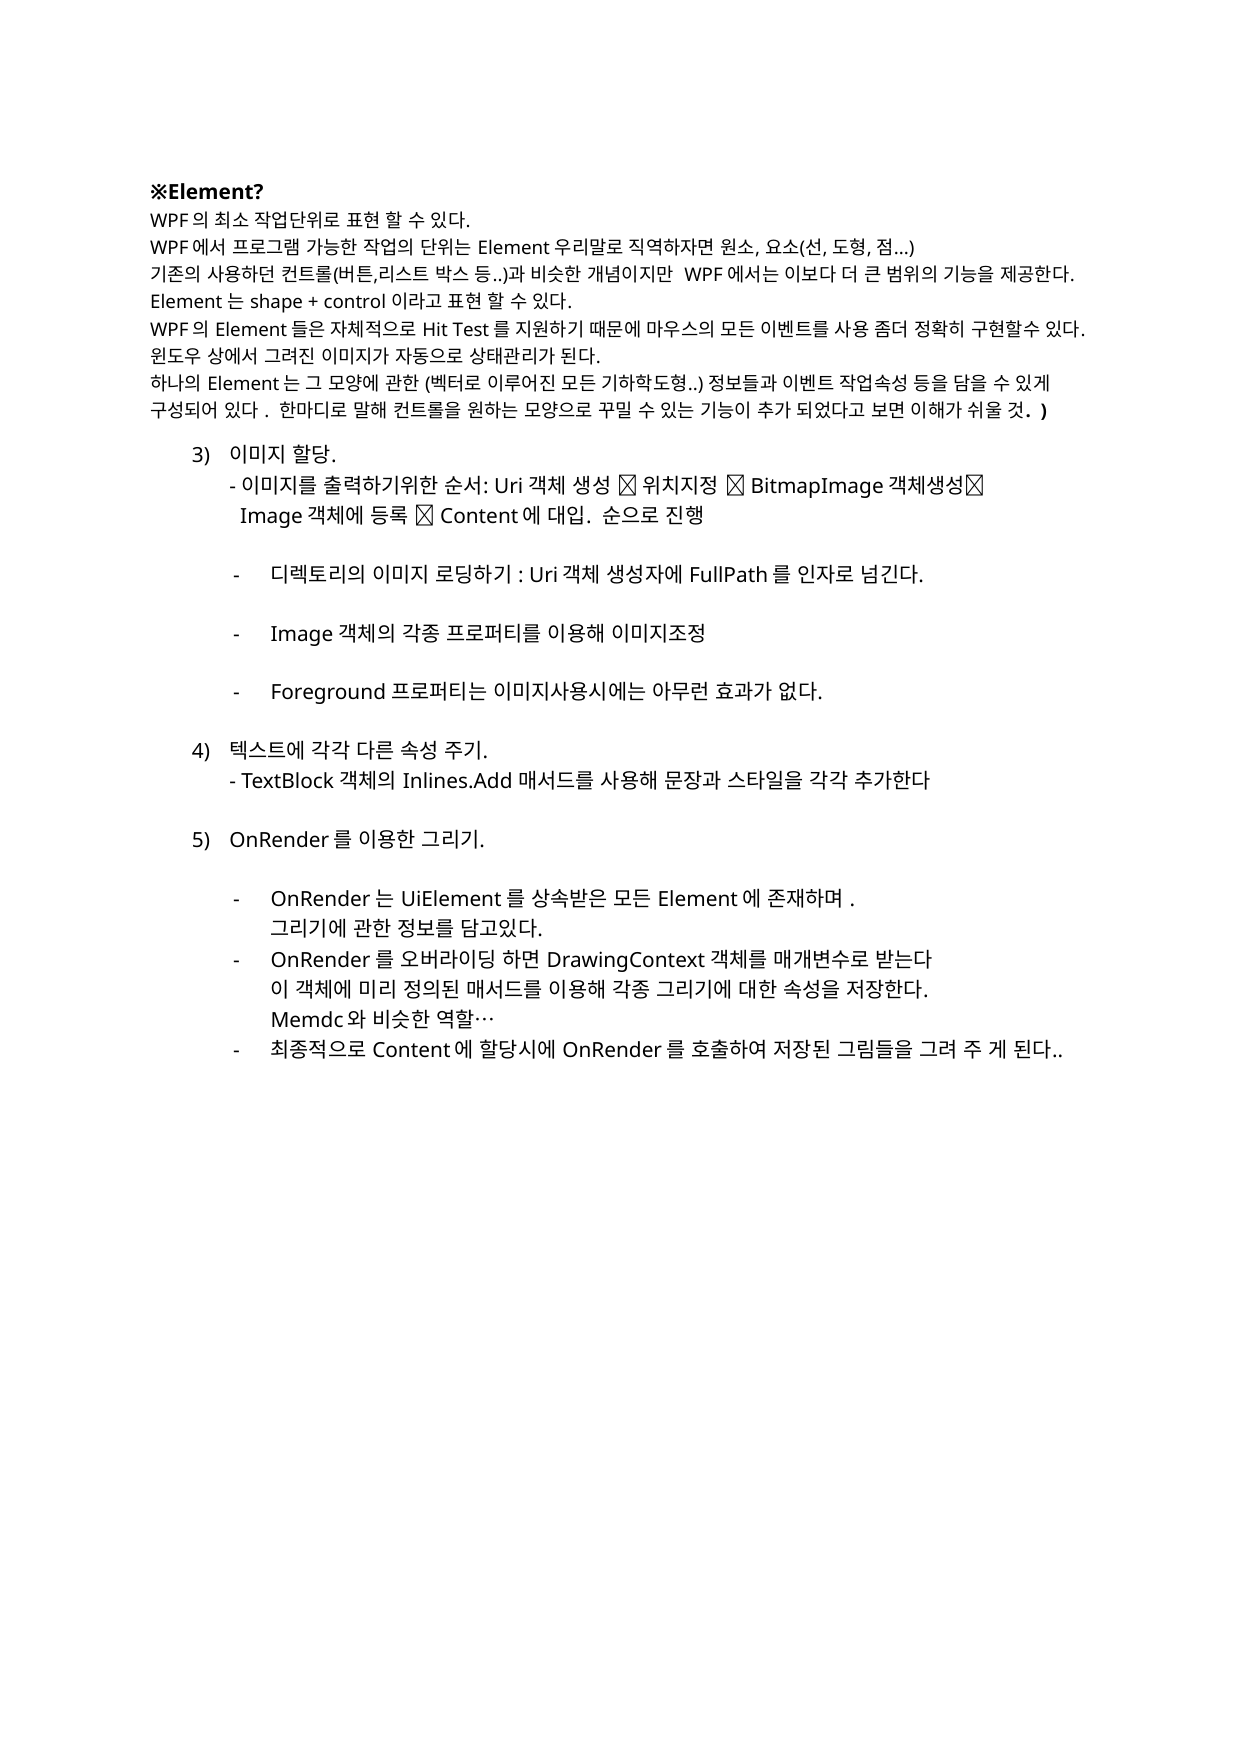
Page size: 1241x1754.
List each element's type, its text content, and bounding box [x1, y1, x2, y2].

list Memdc와 비슷한 역할… [270, 1003, 1090, 1034]
list OnRender를 이용한 그리기. [192, 823, 1090, 854]
text Element 는 shape + control 이라고 표현 할 수 있다. [150, 287, 1090, 314]
text 윈도우 상에서 그려진 이미지가 자동으로 상태관리가 된다. [150, 342, 1090, 369]
text ※Element? [150, 177, 1090, 206]
list Foreground 프로퍼티는 이미지사용시에는 아무런 효과가 없다. [233, 676, 1090, 706]
text 하나의 Element는 그 모양에 관한 (벡터로 이루어진 모든 기하학도형..) 정보들과 이벤트 작업속성 등을 담을 수 있게 구성되어 있다 . 한마디로 말해 컨트롤을 원하는 모양으로 꾸밀 수 있는 기능이 추가 되었다고 보면 이해가 쉬울 것. ) [150, 369, 1090, 423]
text WPF의 Element들은 자체적으로 Hit Test를 지원하기 때문에 마우스의 모든 이벤트를 사용 좀더 정확히 구현할수 있다. [150, 314, 1090, 342]
list OnRender 를 오버라이딩 하면 DrawingContext 객체를 매개변수로 받는다 이 객체에 미리 정의된 매서드를 이용해 각종 그리기에 대한 속성을 저장한다. [233, 943, 1090, 1003]
list 최종적으로 Content에 할당시에 OnRender를 호출하여 저장된 그림들을 그려 주 게 된다.. [233, 1034, 1090, 1092]
list 디렉토리의 이미지 로딩하기 : Uri객체 생성자에 FullPath를 인자로 넘긴다. [233, 558, 1090, 588]
text 기존의 사용하던 컨트롤(버튼,리스트 박스 등..)과 비슷한 개념이지만 WPF 에서는 이보다 더 큰 범위의 기능을 제공한다. [150, 260, 1090, 287]
list Image 객체의 각종 프로퍼티를 이용해 이미지조정 [233, 617, 1090, 647]
list 텍스트에 각각 다른 속성 주기. - TextBlock 객체의 Inlines.Add 매서드를 사용해 문장과 스타일을 각각 추가한다 [192, 734, 1090, 795]
list 이미지 할당. [192, 439, 1090, 469]
text WPF의 최소 작업단위로 표현 할 수 있다. [150, 206, 1090, 233]
text WPF에서 프로그램 가능한 작업의 단위는 Element 우리말로 직역하자면 원소, 요소(선, 도형, 점...) [150, 233, 1090, 260]
list OnRender 는 UiElement를 상속받은 모든 Element에 존재하며 . 그리기에 관한 정보를 담고있다. [233, 882, 1090, 943]
text Image객체에 등록 Content에 대입. 순으로 진행 [192, 499, 1090, 530]
text - 이미지를 출력하기위한 순서: Uri 객체 생성 위치지정 BitmapImage객체생성 [192, 469, 1090, 499]
